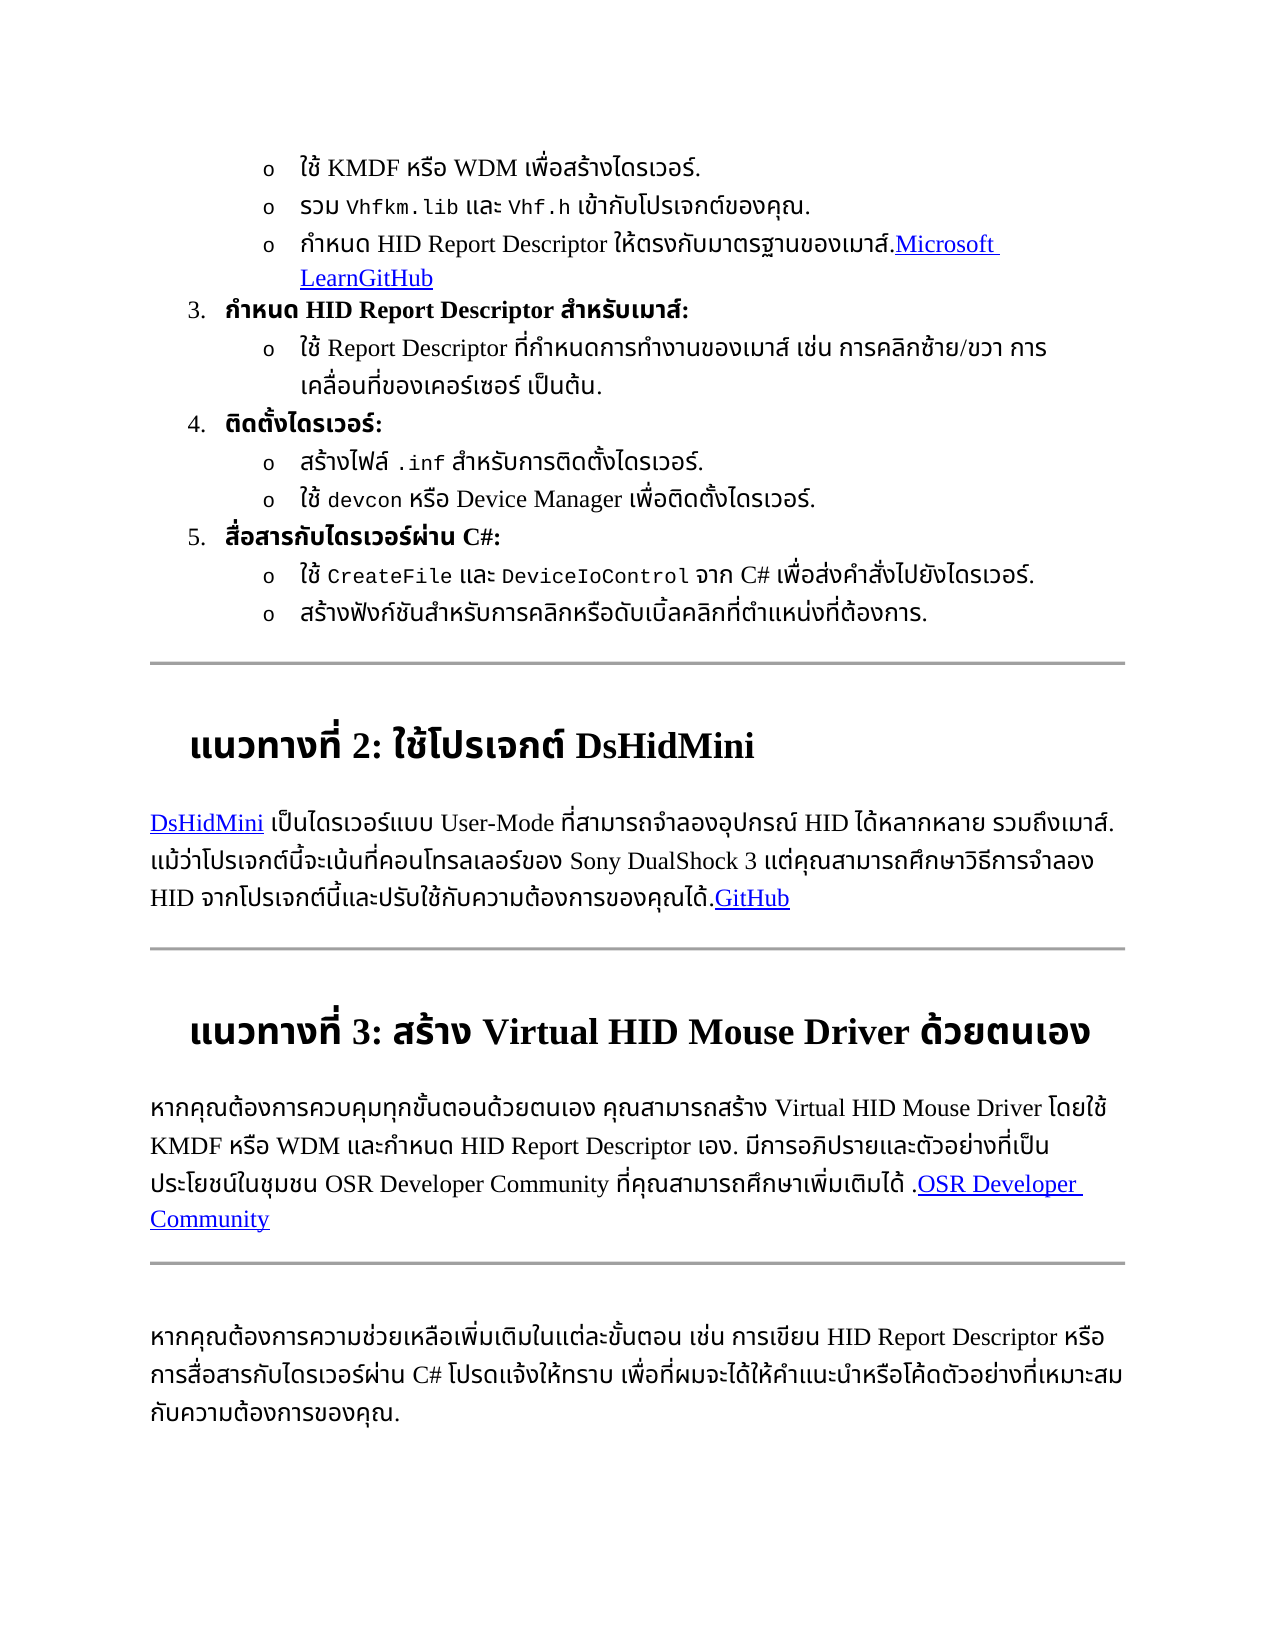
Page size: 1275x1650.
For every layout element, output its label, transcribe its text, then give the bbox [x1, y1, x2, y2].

list ใช้ Report Descriptor ที่กำหนดการทำงานของเมาส์ เช่น การคลิกซ้าย/ขวา การเคลื่อนที่ของเคอร์เซอร์ เป็นต้น. [262, 330, 1125, 406]
list รวม Vhfkm.lib และ Vhf.h เข้ากับโปรเจกต์ของคุณ. [262, 188, 1125, 226]
list สร้างไฟล์ .inf สำหรับการติดตั้งไดรเวอร์. [262, 443, 1125, 481]
text DsHidMini เป็นไดรเวอร์แบบ User-Mode ที่สามารถจำลองอุปกรณ์ HID ได้หลากหลาย รวมถึงเมาส์. แม้ว่าโปรเจกต์นี้จะเน้นที่คอนโทรลเลอร์ของ Sony DualShock 3 แต่คุณสามารถศึกษาวิธีการจำลอง HID จากโปรเจกต์นี้และปรับใช้กับความต้องการของคุณได้.GitHub [150, 805, 1125, 918]
text 🧩 แนวทางที่ 2: ใช้โปรเจกต์ DsHidMini [150, 719, 1125, 776]
list ใช้ CreateFile และ DeviceIoControl จาก C# เพื่อส่งคำสั่งไปยังไดรเวอร์. [262, 557, 1125, 595]
text หากคุณต้องการความช่วยเหลือเพิ่มเติมในแต่ละขั้นตอน เช่น การเขียน HID Report Descriptor หรือการสื่อสารกับไดรเวอร์ผ่าน C# โปรดแจ้งให้ทราบ เพื่อที่ผมจะได้ให้คำแนะนำหรือโค้ดตัวอย่างที่เหมาะสมกับความต้องการของคุณ. [150, 1319, 1125, 1432]
text 🧩 แนวทางที่ 3: สร้าง Virtual HID Mouse Driver ด้วยตนเอง [150, 1004, 1125, 1061]
list สร้างฟังก์ชันสำหรับการคลิกหรือดับเบิ้ลคลิกที่ตำแหน่งที่ต้องการ. [262, 595, 1125, 632]
list สื่อสารกับไดรเวอร์ผ่าน C#: [187, 519, 1125, 557]
list ติดตั้งไดรเวอร์: [187, 406, 1125, 443]
list กำหนด HID Report Descriptor ให้ตรงกับมาตรฐานของเมาส์.Microsoft LearnGitHub [262, 226, 1125, 292]
list ใช้ devcon หรือ Device Manager เพื่อติดตั้งไดรเวอร์. [262, 481, 1125, 519]
list ใช้ KMDF หรือ WDM เพื่อสร้างไดรเวอร์. [262, 150, 1125, 188]
list กำหนด HID Report Descriptor สำหรับเมาส์: [187, 292, 1125, 330]
text หากคุณต้องการควบคุมทุกขั้นตอนด้วยตนเอง คุณสามารถสร้าง Virtual HID Mouse Driver โดยใช้ KMDF หรือ WDM และกำหนด HID Report Descriptor เอง. มีการอภิปรายและตัวอย่างที่เป็นประโยชน์ในชุมชน OSR Developer Community ที่คุณสามารถศึกษาเพิ่มเติมได้ .OSR Developer Community [150, 1090, 1125, 1232]
